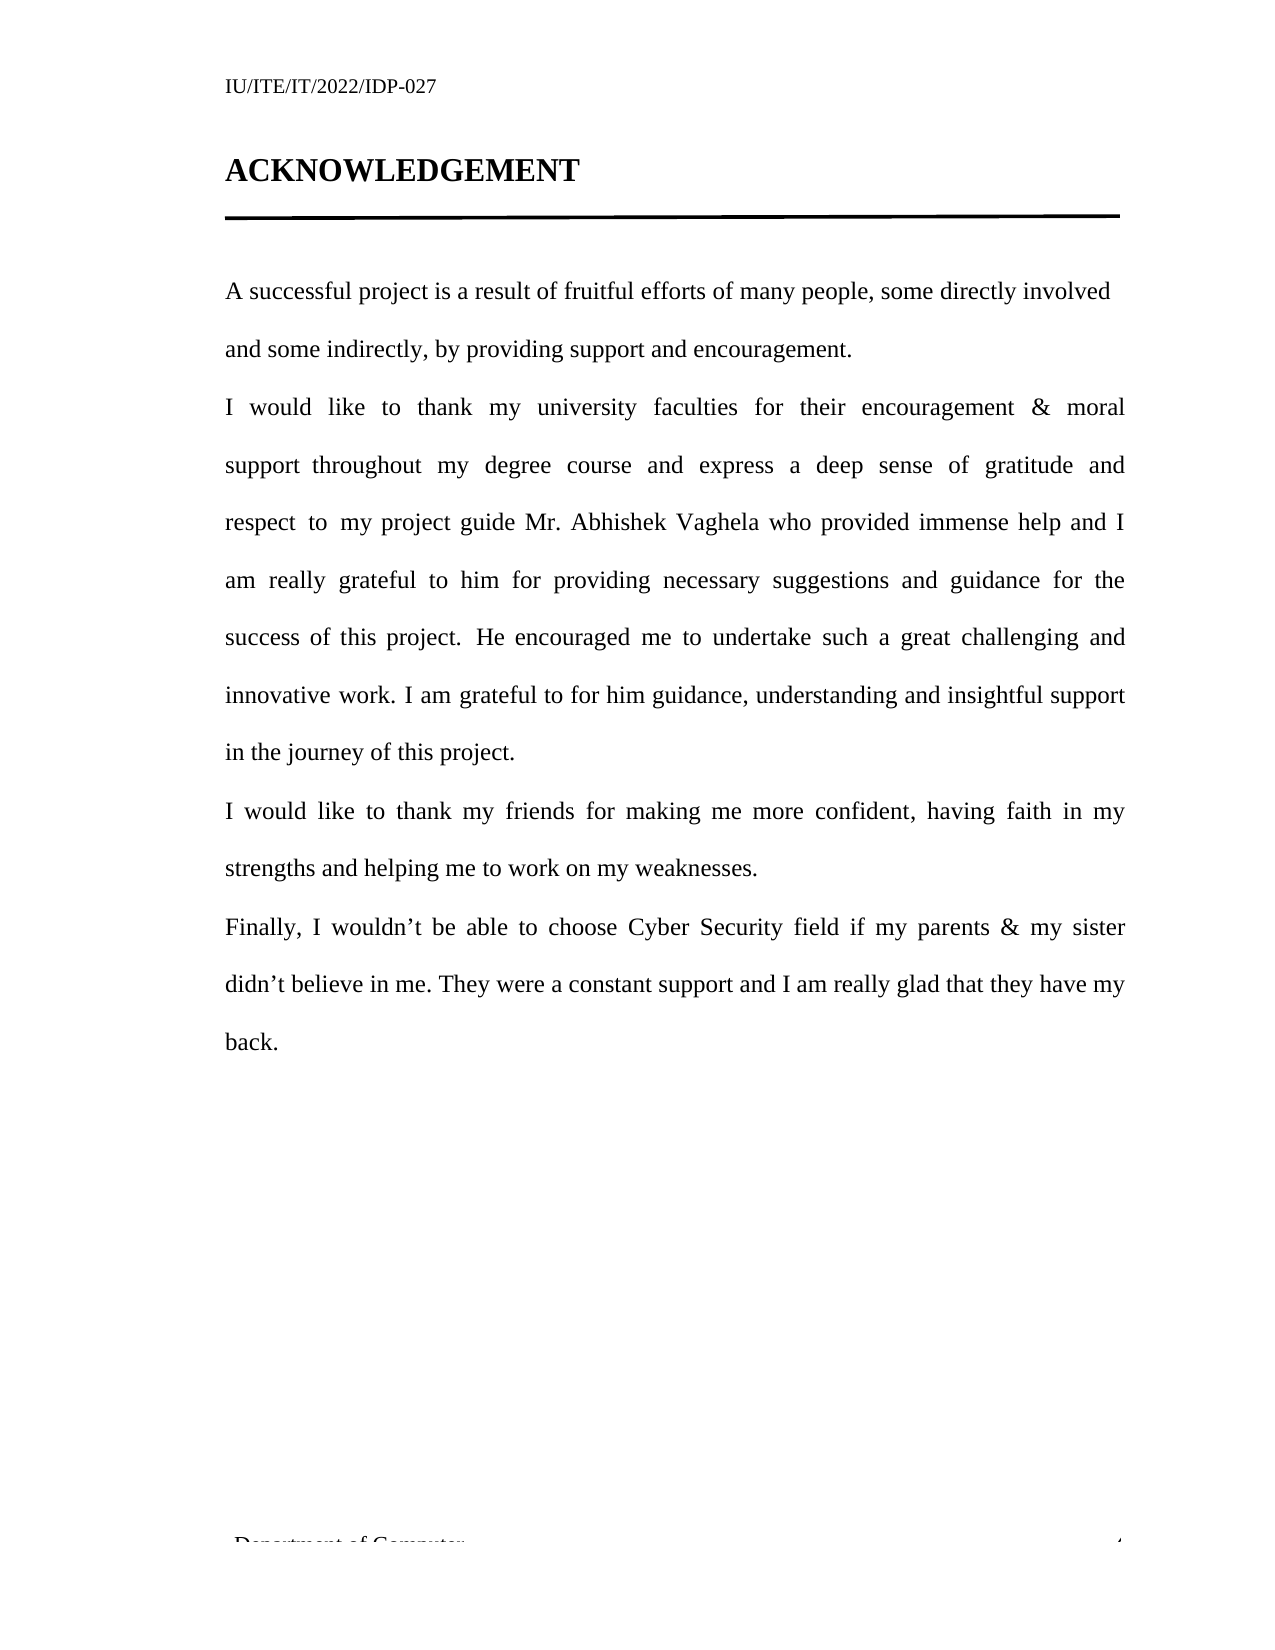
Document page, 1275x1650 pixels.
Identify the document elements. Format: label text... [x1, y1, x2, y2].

subtitle ACKNOWLEDGEMENT [225, 150, 599, 188]
text I would like to thank my university faculties for their encouragement & moral support throughout my degree course and express a deep sense of gratitude and respect to my project guide Mr. Abhishek Vaghela who provided immense help and I am really grateful to him for providing necessary suggestions and guidance for the success of this project. He encouraged me to undertake such a great challenging and innovative work. I am grateful to for him guidance, understanding and insightful support in the journey of this project. [225, 392, 1125, 766]
text I would like to thank my friends for making me more confident, having faith in my strengths and helping me to work on my weaknesses. [225, 796, 1125, 882]
text Finally, I wouldn’t be able to choose Cyber Security field if my parents & my sister didn’t believe in me. They were a constant support and I am really glad that they have my back. [225, 912, 1125, 1056]
text A successful project is a result of fruitful efforts of many people, some directly involved and some indirectly, by providing support and encouragement. [225, 276, 1137, 363]
